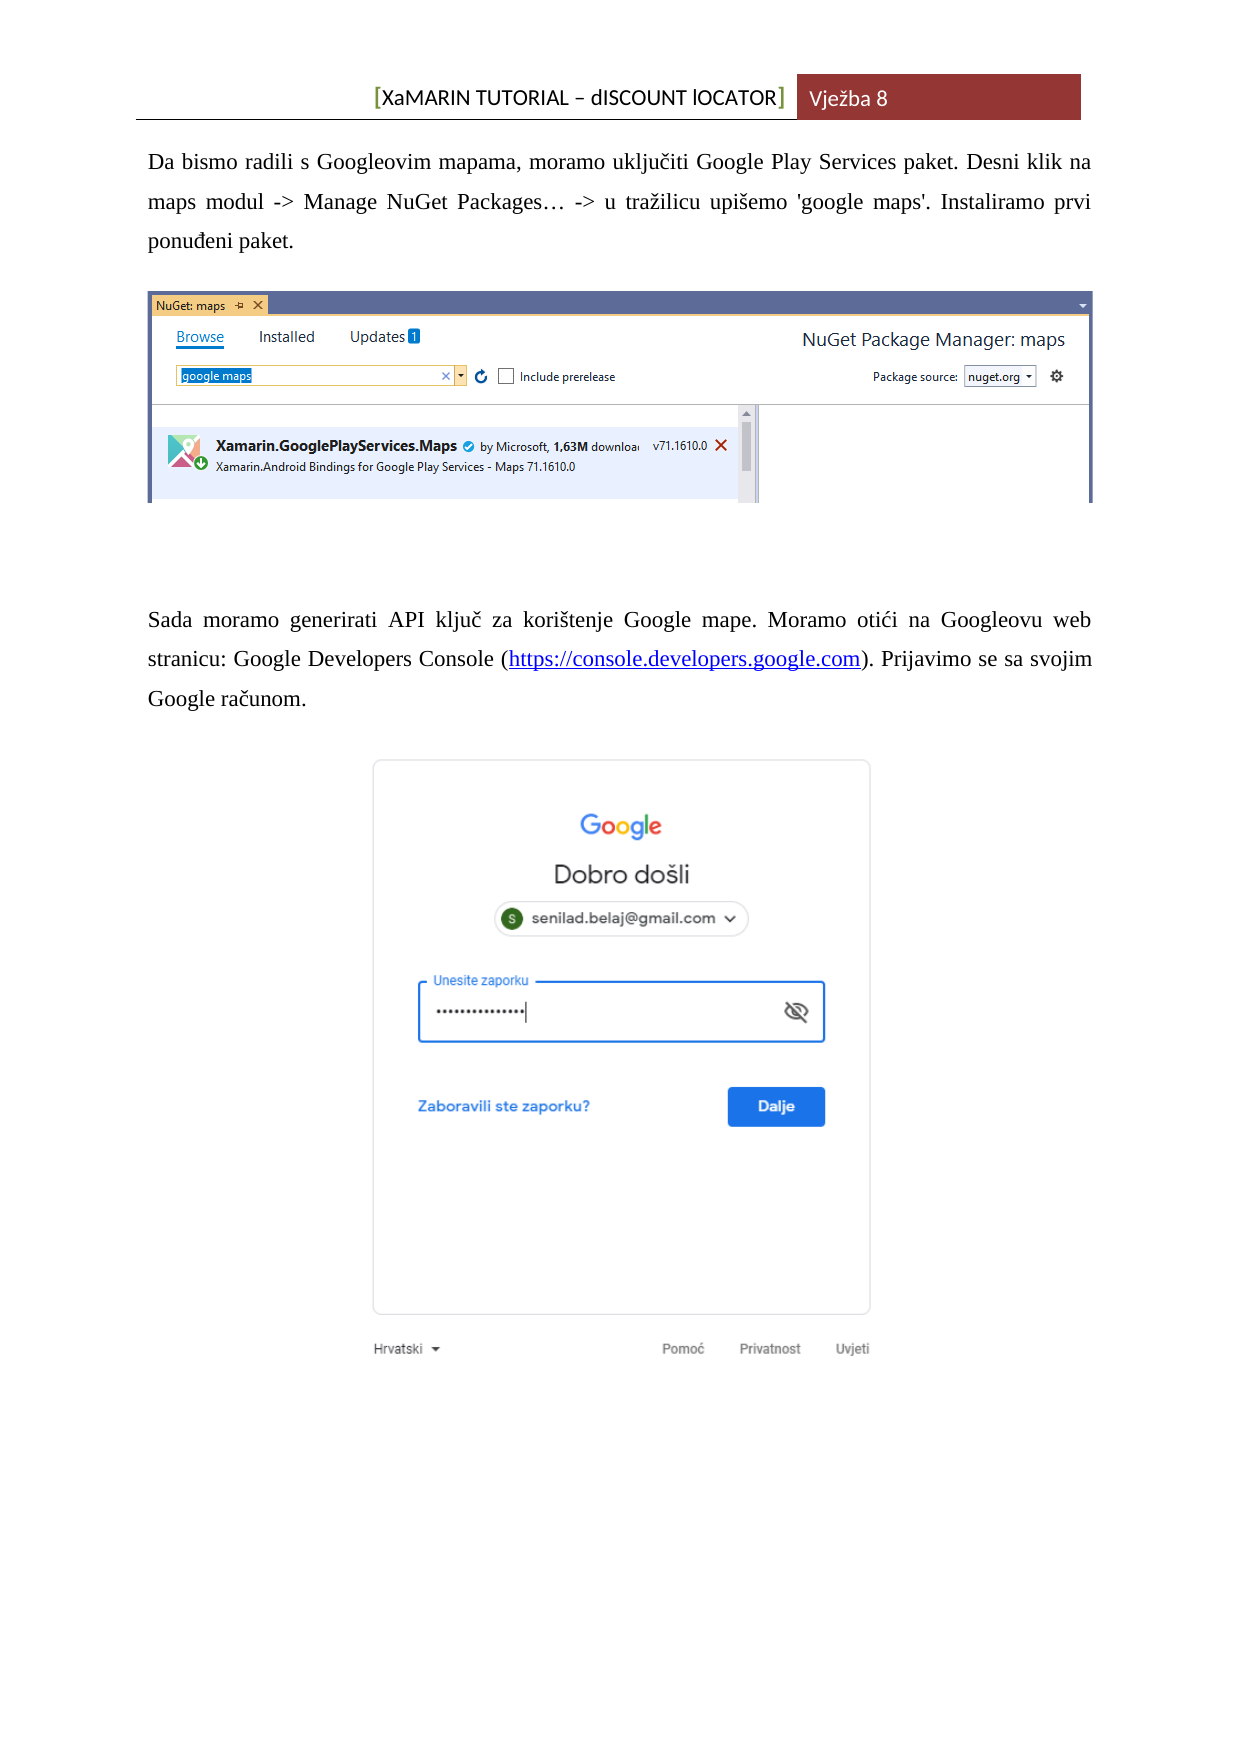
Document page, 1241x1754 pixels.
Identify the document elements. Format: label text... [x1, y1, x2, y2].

text Da bismo radili s Googleovim mapama, moramo uključiti Google Play Services paket. Desni klik na maps modul -> Manage NuGet Packages… -> u tražilicu upišemo 'google maps'. Instaliramo prvi ponuđeni paket. [148, 148, 1093, 254]
picture [355, 745, 885, 1367]
picture [147, 291, 1093, 503]
text Sada moramo generirati API ključ za korištenje Google mape. Moramo otići na Googleovu web stranicu: Google Developers Console (https://console.developers.google.com). Prijavimo se sa svojim Google računom. [148, 606, 1093, 711]
